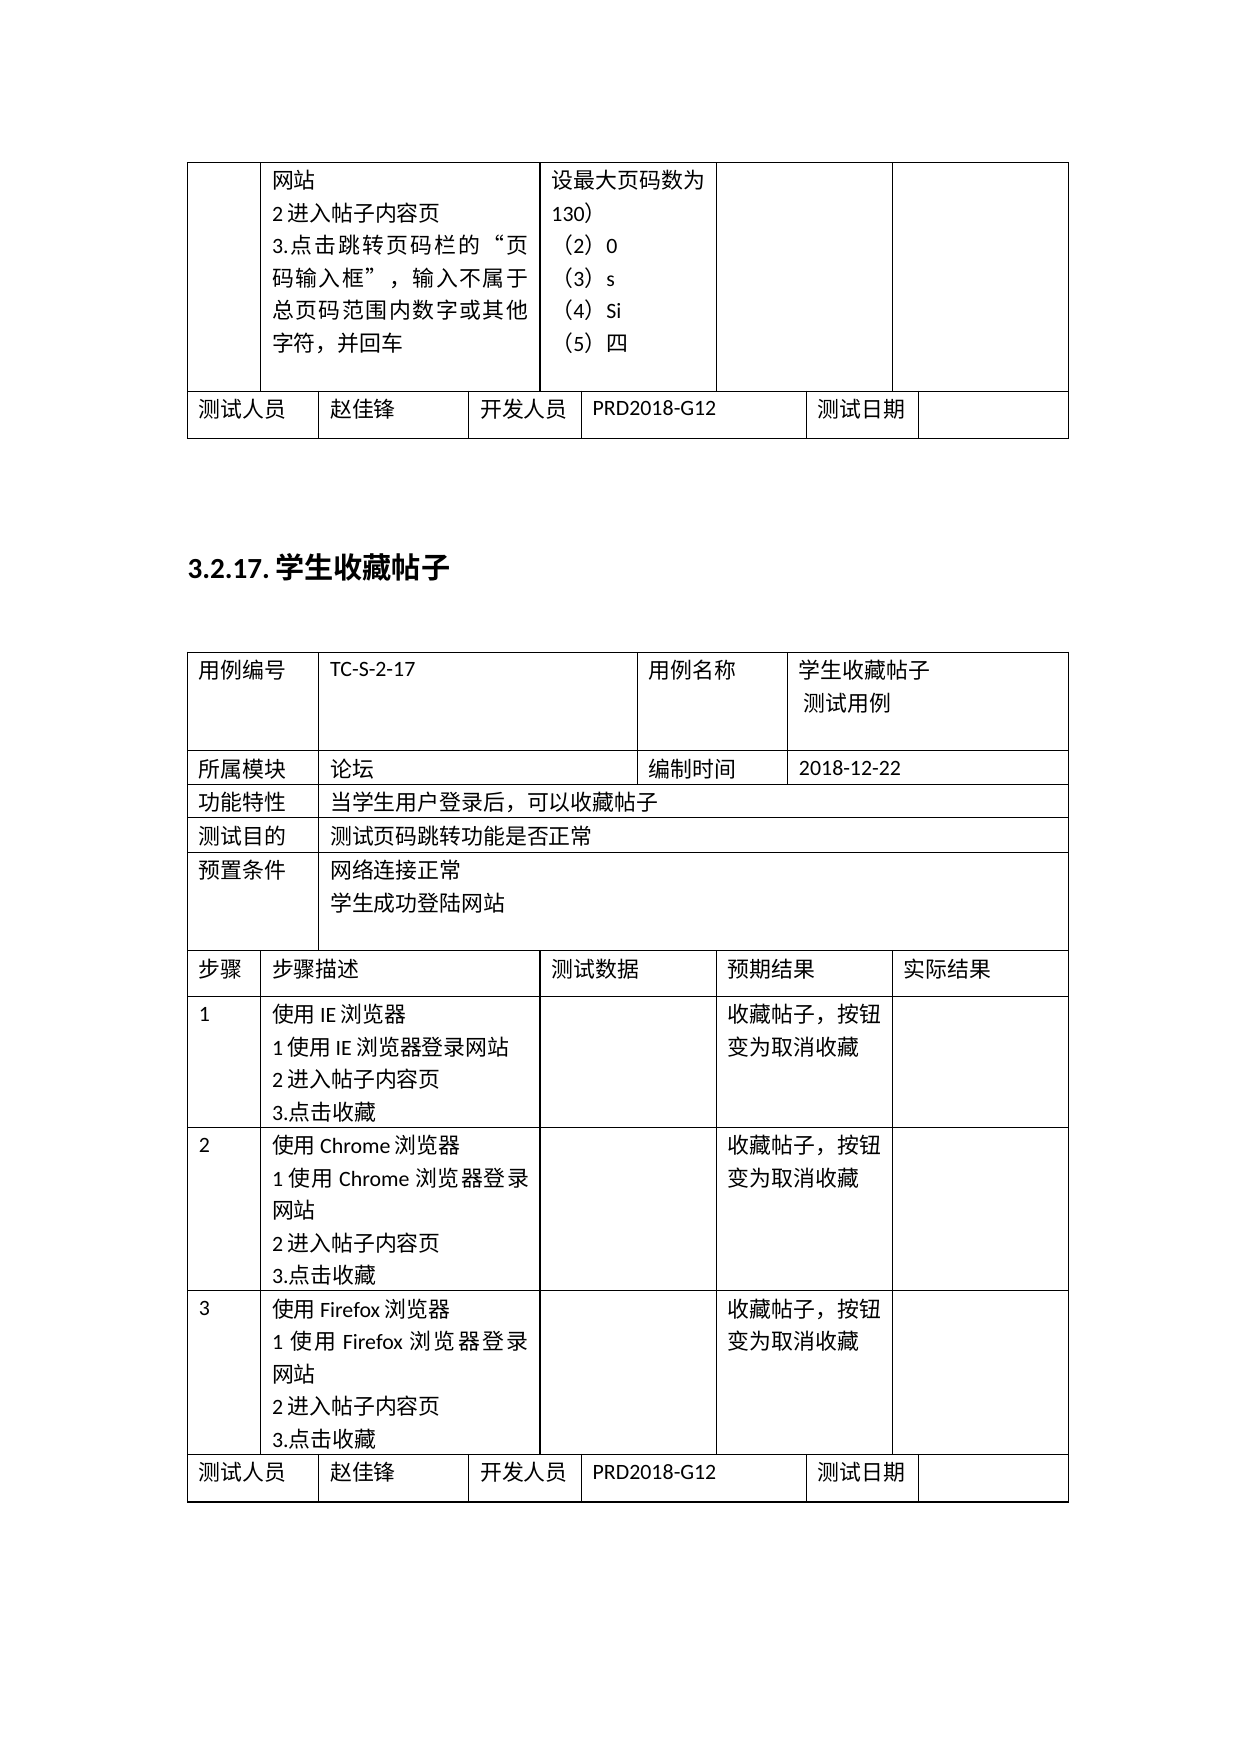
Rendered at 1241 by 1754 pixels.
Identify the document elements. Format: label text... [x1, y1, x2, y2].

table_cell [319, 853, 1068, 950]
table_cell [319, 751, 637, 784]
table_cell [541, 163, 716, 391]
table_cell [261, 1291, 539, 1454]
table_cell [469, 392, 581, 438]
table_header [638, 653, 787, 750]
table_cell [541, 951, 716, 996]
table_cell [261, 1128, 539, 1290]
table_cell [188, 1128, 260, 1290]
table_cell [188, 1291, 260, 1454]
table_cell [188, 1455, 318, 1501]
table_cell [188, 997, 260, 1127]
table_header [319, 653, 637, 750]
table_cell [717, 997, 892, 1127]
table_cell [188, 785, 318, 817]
subtitle 学生收藏帖子 [187, 533, 1053, 598]
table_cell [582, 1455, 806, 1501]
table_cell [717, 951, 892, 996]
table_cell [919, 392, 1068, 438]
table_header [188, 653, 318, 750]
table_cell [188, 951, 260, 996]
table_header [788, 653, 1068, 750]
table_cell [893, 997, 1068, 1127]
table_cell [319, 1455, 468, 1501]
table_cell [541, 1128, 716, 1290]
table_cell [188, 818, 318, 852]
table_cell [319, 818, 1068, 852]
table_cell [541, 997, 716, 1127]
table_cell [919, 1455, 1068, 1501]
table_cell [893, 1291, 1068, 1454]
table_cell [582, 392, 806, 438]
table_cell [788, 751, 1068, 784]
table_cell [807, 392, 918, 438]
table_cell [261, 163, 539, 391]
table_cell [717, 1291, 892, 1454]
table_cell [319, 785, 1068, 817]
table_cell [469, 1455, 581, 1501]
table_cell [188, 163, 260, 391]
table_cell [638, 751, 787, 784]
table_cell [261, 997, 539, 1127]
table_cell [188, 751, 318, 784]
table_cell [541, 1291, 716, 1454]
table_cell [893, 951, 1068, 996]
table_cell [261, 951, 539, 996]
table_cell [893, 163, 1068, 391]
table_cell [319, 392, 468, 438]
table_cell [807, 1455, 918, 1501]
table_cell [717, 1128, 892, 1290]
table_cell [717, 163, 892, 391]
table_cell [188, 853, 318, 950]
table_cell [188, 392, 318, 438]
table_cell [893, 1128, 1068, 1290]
